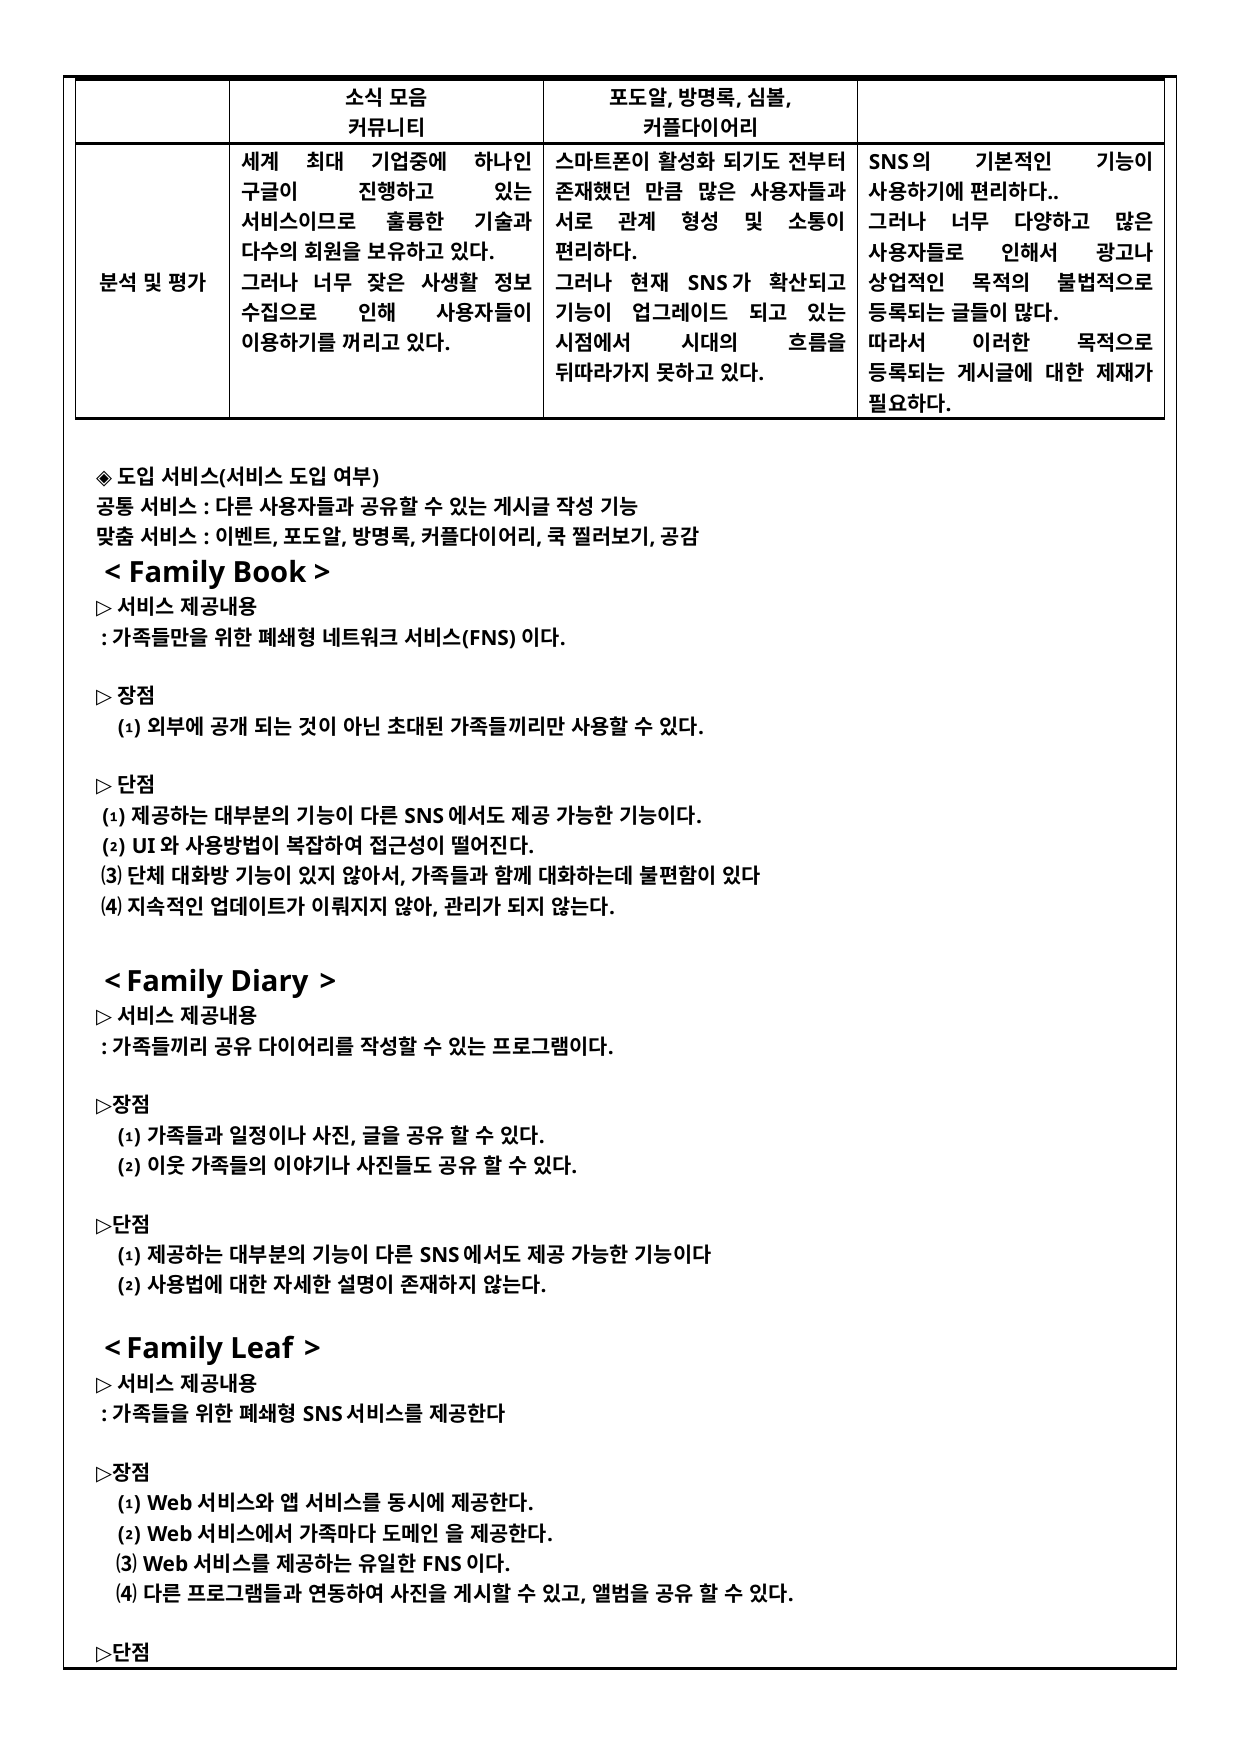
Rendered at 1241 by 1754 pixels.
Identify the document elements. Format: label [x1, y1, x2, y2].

table_cell [64, 78, 1176, 1667]
